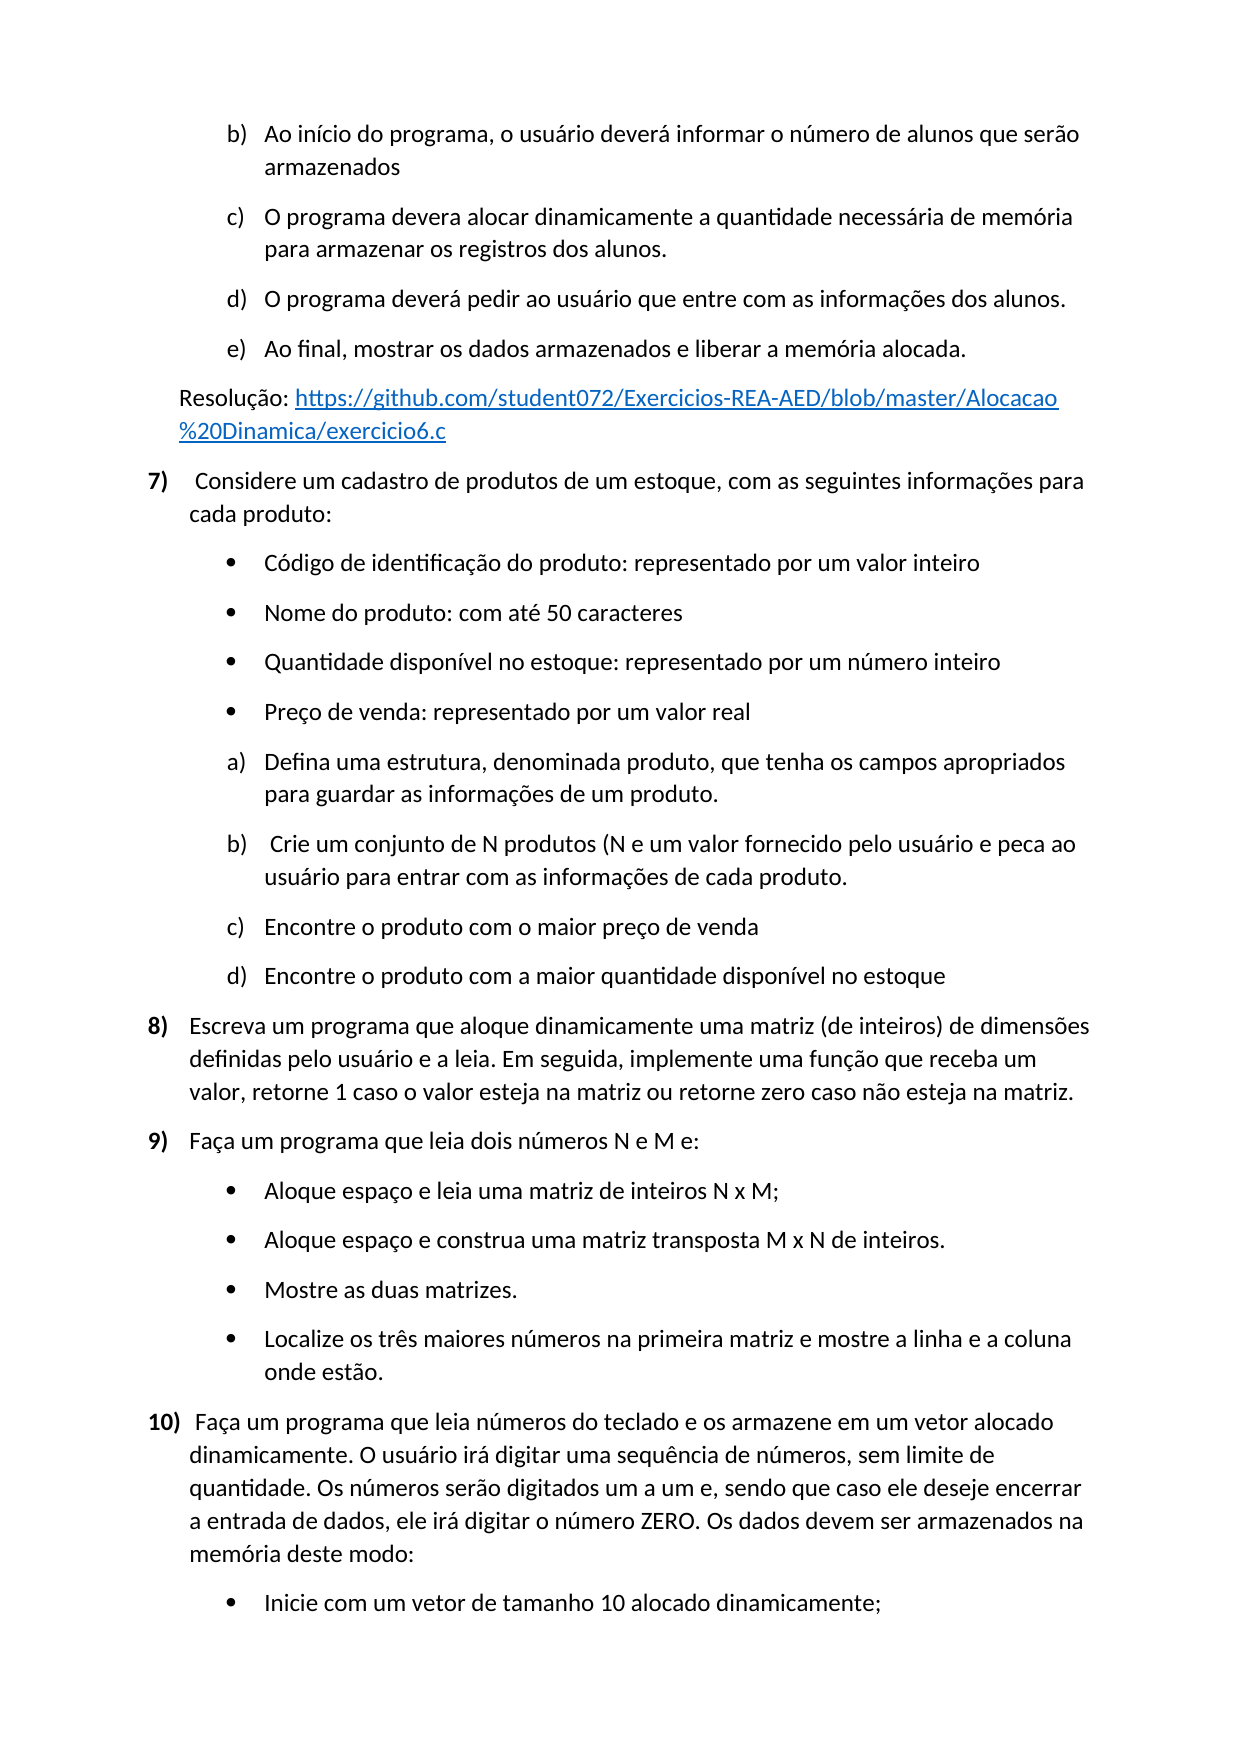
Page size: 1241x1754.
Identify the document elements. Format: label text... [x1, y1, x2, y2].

list Quantidade disponível no estoque: representado por um número inteiro [227, 646, 1092, 677]
list Ao início do programa, o usuário deverá informar o número de alunos que serão armazenados [227, 118, 1092, 182]
list Encontre o produto com o maior preço de venda [227, 911, 1092, 941]
list Encontre o produto com a maior quantidade disponível no estoque [227, 960, 1092, 991]
list Preço de venda: representado por um valor real [227, 696, 1092, 727]
list Inicie com um vetor de tamanho 10 alocado dinamicamente; [227, 1587, 1092, 1618]
list Faça um programa que leia dois números N e M e: [148, 1125, 1092, 1156]
list O programa deverá pedir ao usuário que entre com as informações dos alunos. [227, 283, 1092, 314]
list Defina uma estrutura, denominada produto, que tenha os campos apropriados para guardar as informações de um produto. [227, 746, 1092, 809]
list Mostre as duas matrizes. [227, 1274, 1092, 1304]
list Localize os três maiores números na primeira matriz e mostre a linha e a coluna onde estão. [227, 1323, 1092, 1387]
list Escreva um programa que aloque dinamicamente uma matriz (de inteiros) de dimensões definidas pelo usuário e a leia. Em seguida, implemente uma função que receba um valor, retorne 1 caso o valor esteja na matriz ou retorne zero caso não esteja na matriz. [148, 1010, 1092, 1106]
list Aloque espaço e construa uma matriz transposta M x N de inteiros. [227, 1224, 1092, 1255]
list Faça um programa que leia números do teclado e os armazene em um vetor alocado dinamicamente. O usuário irá digitar uma sequência de números, sem limite de quantidade. Os números serão digitados um a um e, sendo que caso ele deseje encerrar a entrada de dados, ele irá digitar o número ZERO. Os dados devem ser armazenados na memória deste modo: [148, 1406, 1092, 1568]
list O programa devera alocar dinamicamente a quantidade necessária de memória para armazenar os registros dos alunos. [227, 201, 1092, 264]
list Crie um conjunto de N produtos (N e um valor fornecido pelo usuário e peca ao usuário para entrar com as informações de cada produto. [227, 828, 1092, 892]
list Considere um cadastro de produtos de um estoque, com as seguintes informações para cada produto: [148, 465, 1092, 528]
list Nome do produto: com até 50 caracteres [227, 597, 1092, 627]
list Código de identificação do produto: representado por um valor inteiro [227, 547, 1092, 578]
text Resolução: https://github.com/student072/Exercicios-REA-AED/blob/master/Alocacao%20Dinamica/exercicio6.c [179, 382, 1092, 446]
list Aloque espaço e leia uma matriz de inteiros N x M; [227, 1175, 1092, 1205]
list Ao final, mostrar os dados armazenados e liberar a memória alocada. [227, 333, 1092, 363]
